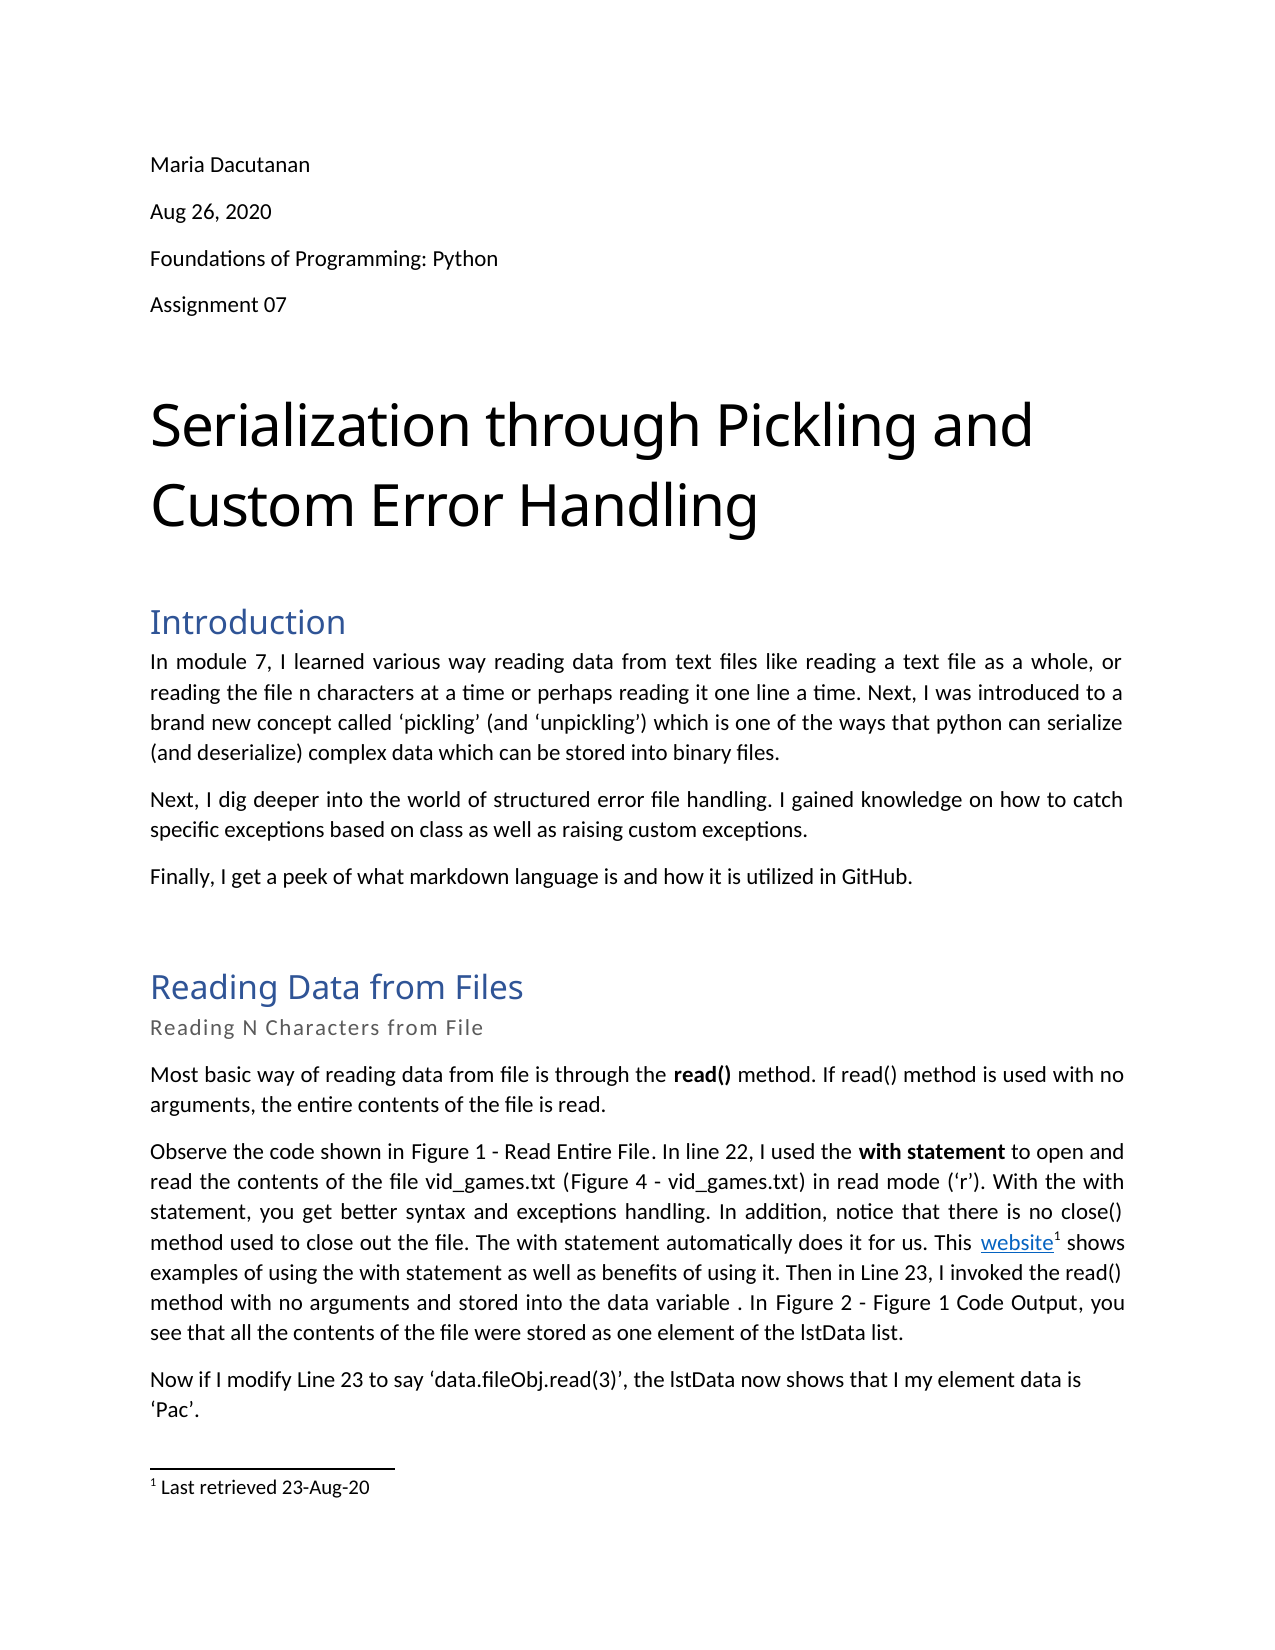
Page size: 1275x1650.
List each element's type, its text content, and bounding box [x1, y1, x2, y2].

title Serialization through Pickling and Custom Error Handling [150, 384, 1125, 543]
text Aug 26, 2020 [150, 197, 1125, 225]
text In module 7, I learned various way reading data from text files like reading a text file as a whole, or reading the file n characters at a time or perhaps reading it one line a time. Next, I was introduced to a brand new concept called ‘pickling’ (and ‘unpickling’) which is one of the ways that python can serialize (and deserialize) complex data which can be stored into binary files. [150, 647, 1125, 766]
subtitle Reading N Characters from File [150, 1013, 1125, 1041]
text Maria Dacutanan [150, 150, 1125, 178]
subtitle Introduction [150, 598, 1125, 644]
text Next, I dig deeper into the world of structured error file handling. I gained knowledge on how to catch specific exceptions based on class as well as raising custom exceptions. [150, 785, 1125, 843]
text Finally, I get a peek of what markdown language is and how it is utilized in GitHub. [150, 862, 1125, 890]
text Assignment 07 [150, 291, 1125, 319]
text Observe the code shown in Figure 1 - Read Entire File. In line 22, I used the with statement to open and read the contents of the file vid_games.txt (Figure 4 - vid_games.txt) in read mode (‘r’). With the with statement, you get better syntax and exceptions handling. In addition, notice that there is no close() method used to close out the file. The with statement automatically does it for us. This website shows examples of using the with statement as well as benefits of using it. Then in Line 23, I invoked the read() method with no arguments and stored into the data variable . In Figure 2 - Figure 1 Code Output, you see that all the contents of the file were stored as one element of the lstData list. [150, 1137, 1125, 1346]
subtitle Reading Data from Files [150, 964, 1125, 1009]
text Now if I modify Line 23 to say ‘data.fileObj.read(3)’, the lstData now shows that I my element data is ‘Pac’. [150, 1365, 1125, 1423]
text Foundations of Programming: Python [150, 244, 1125, 272]
text Most basic way of reading data from file is through the read() method. If read() method is used with no arguments, the entire contents of the file is read. [150, 1060, 1125, 1118]
